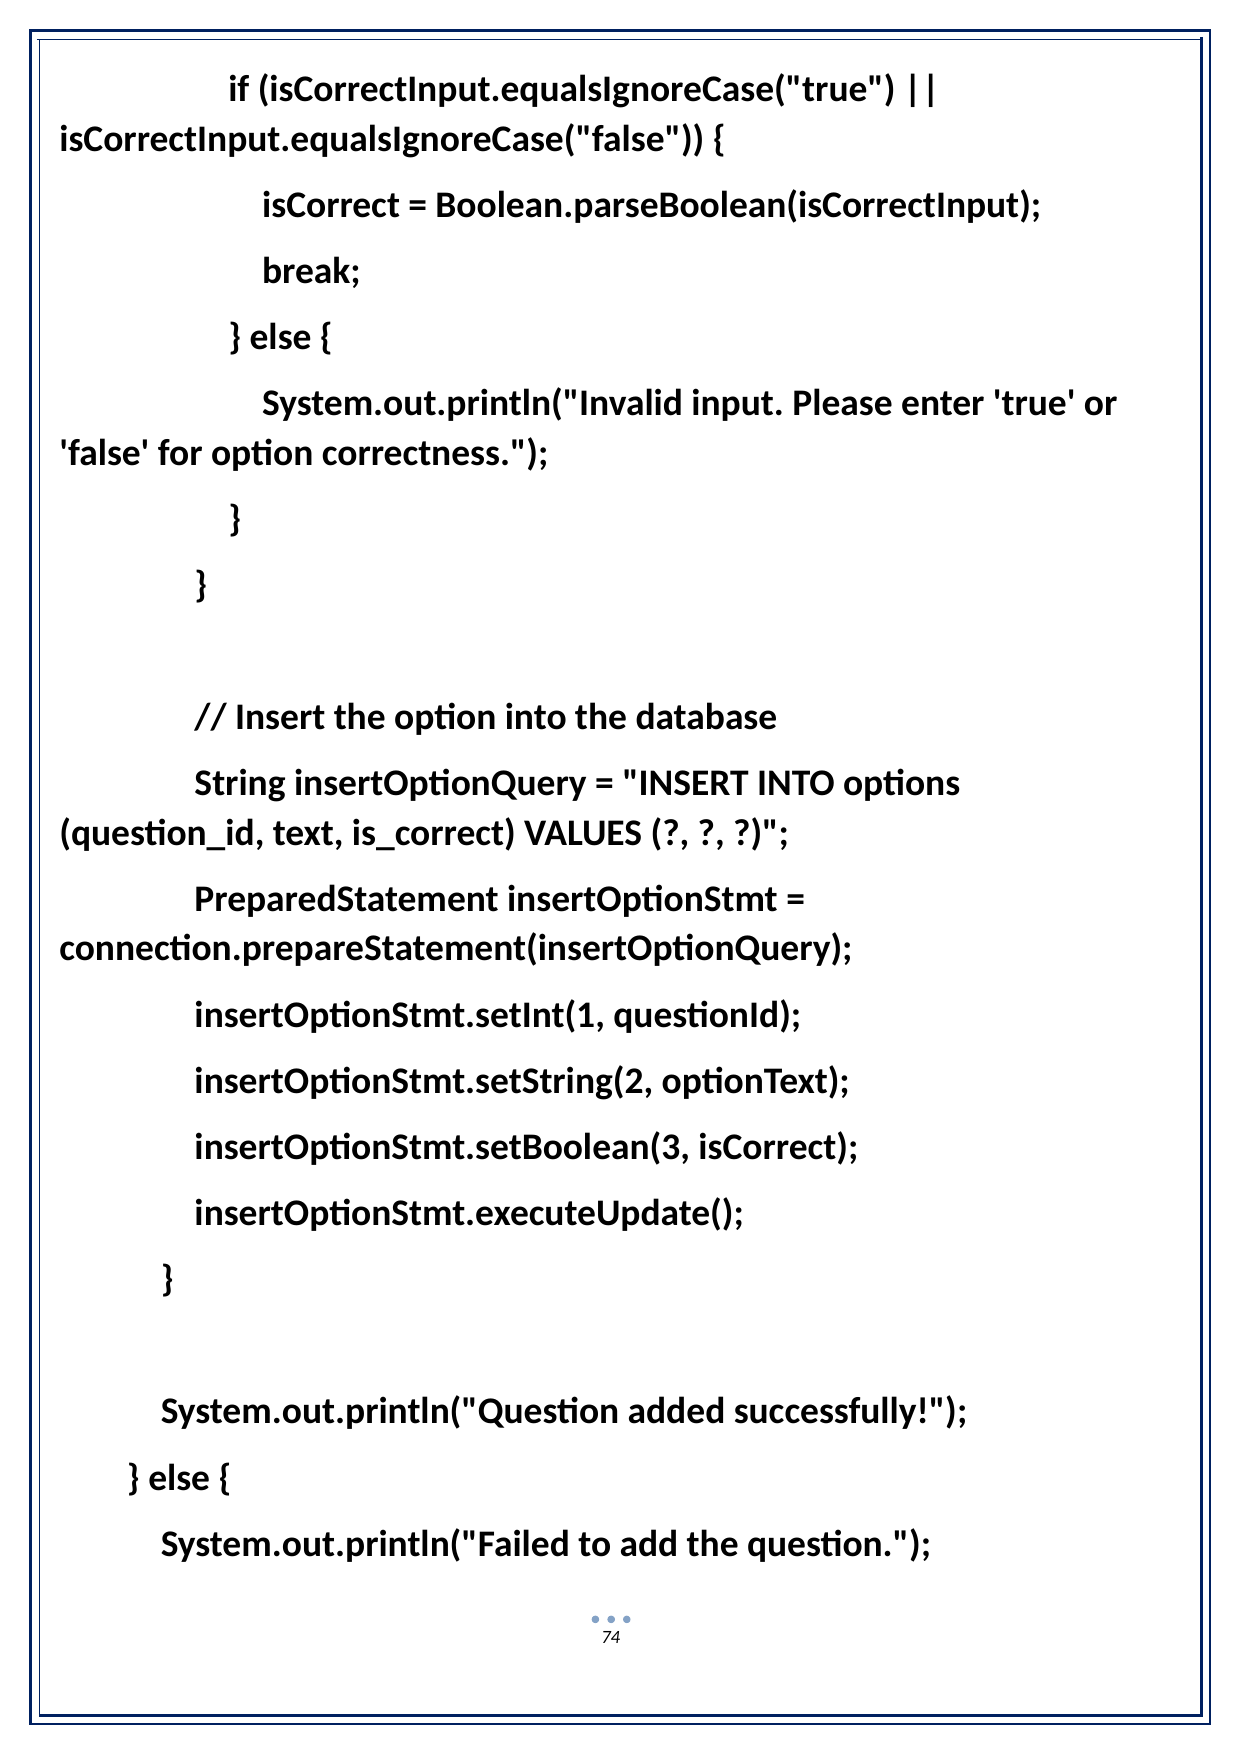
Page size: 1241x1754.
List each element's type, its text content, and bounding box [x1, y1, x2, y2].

text insertOptionStmt.setInt(1, questionId); [59, 991, 1163, 1036]
text insertOptionStmt.executeUpdate(); [59, 1189, 1163, 1235]
text String insertOptionQuery = "INSERT INTO options (question_id, text, is_correct) VALUES (?, ?, ?)"; [59, 759, 1163, 854]
text } [59, 561, 1163, 607]
text // Insert the option into the database [59, 693, 1163, 739]
text PreparedStatement insertOptionStmt = connection.prepareStatement(insertOptionQuery); [59, 875, 1163, 970]
text System.out.println("Failed to add the question."); [59, 1520, 1163, 1566]
text if (isCorrectInput.equalsIgnoreCase("true") || isCorrectInput.equalsIgnoreCase("false")) { [59, 65, 1163, 160]
text insertOptionStmt.setBoolean(3, isCorrect); [59, 1123, 1163, 1169]
text } [59, 1255, 1163, 1301]
text isCorrect = Boolean.parseBoolean(isCorrectInput); [59, 181, 1163, 226]
text break; [59, 247, 1163, 293]
text System.out.println("Invalid input. Please enter 'true' or 'false' for option correctness."); [59, 379, 1163, 474]
text } else { [59, 313, 1163, 359]
text System.out.println("Question added successfully!"); [59, 1387, 1163, 1433]
text } else { [59, 1453, 1163, 1499]
text insertOptionStmt.setString(2, optionText); [59, 1057, 1163, 1102]
text } [59, 495, 1163, 541]
